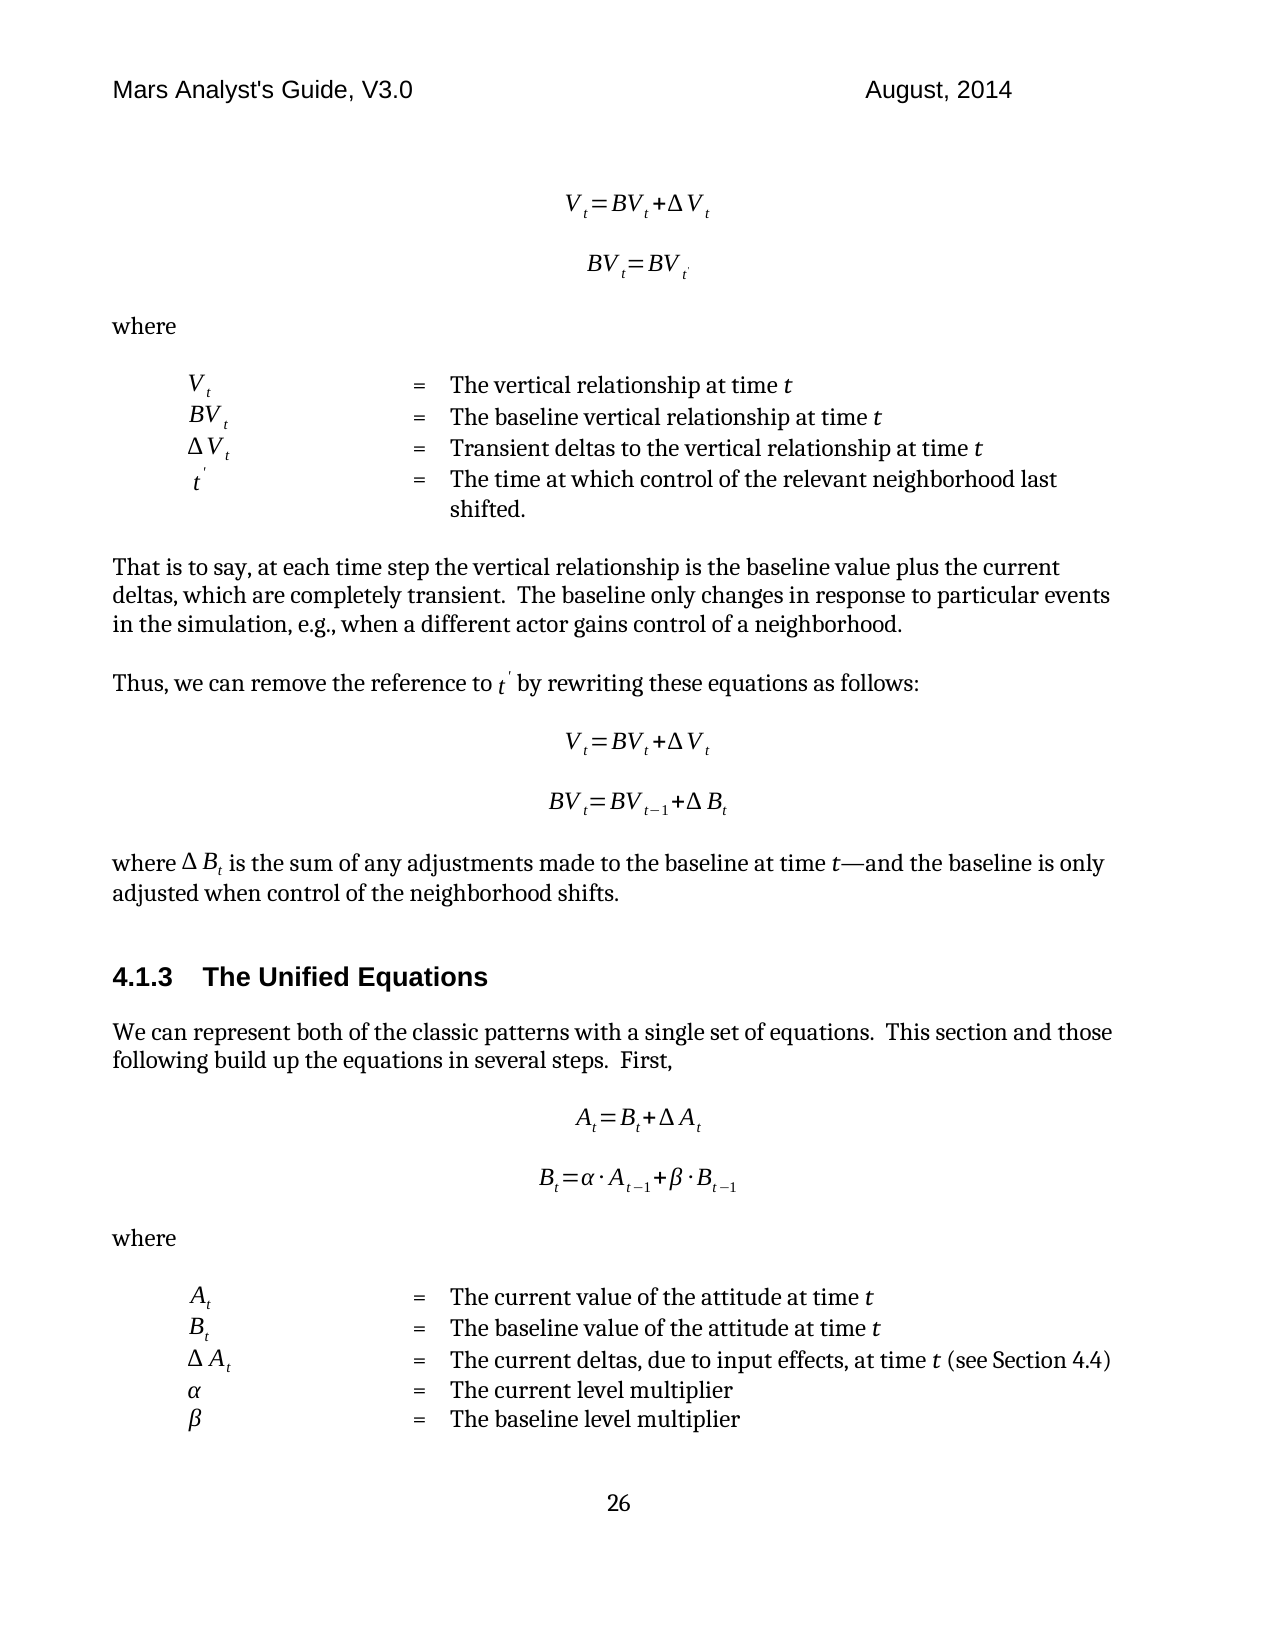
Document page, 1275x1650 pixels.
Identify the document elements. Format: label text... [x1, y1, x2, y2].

text = The vertical relationship at time t [187, 370, 1125, 401]
text We can represent both of the classic patterns with a single set of equations. This section and those following build up the equations in several steps. First, [112, 1018, 1125, 1075]
text where [112, 312, 1125, 341]
text = The baseline value of the attitude at time t [187, 1313, 1125, 1344]
text = Transient deltas to the vertical relationship at time t [187, 432, 1125, 464]
text Thus, we can remove the reference to by rewriting these equations as follows: [112, 667, 1125, 699]
text That is to say, at each time step the vertical relationship is the baseline value plus the current deltas, which are completely transient. The baseline only changes in response to particular events in the simulation, e.g., when a different actor gains control of a neighborhood. [112, 552, 1125, 639]
text = The baseline level multiplier [187, 1404, 1125, 1433]
text = The baseline vertical relationship at time t [187, 401, 1125, 432]
text where is the sum of any adjustments made to the baseline at time t—and the baseline is only adjusted when control of the neighborhood shifts. [112, 848, 1125, 908]
text = The current value of the attitude at time t [187, 1282, 1125, 1313]
text = The current deltas, due to input effects, at time t (see Section 4.4) [187, 1344, 1125, 1376]
text = The current level multiplier [187, 1376, 1125, 1404]
text where [112, 1224, 1125, 1253]
subtitle The Unified Equations [112, 961, 1125, 993]
text = The time at which control of the relevant neighborhood last shifted. [187, 464, 1125, 524]
